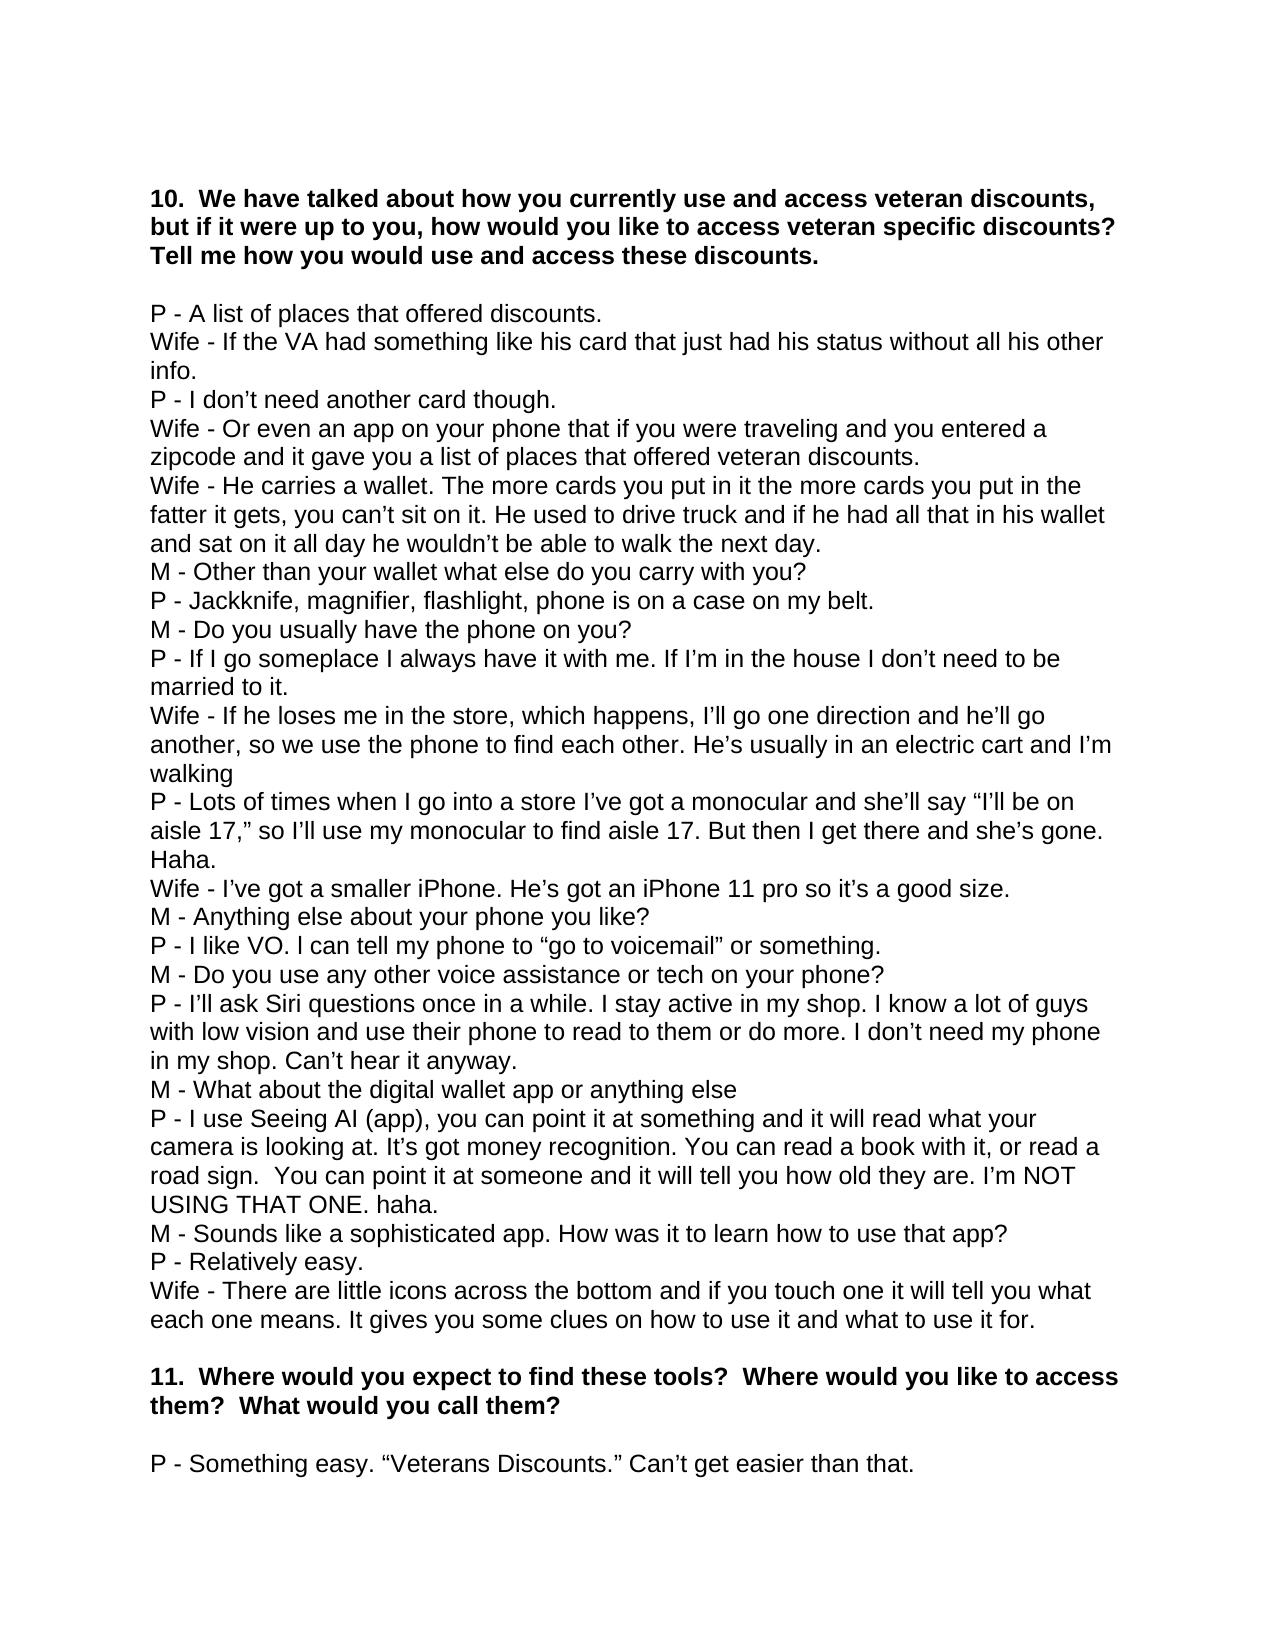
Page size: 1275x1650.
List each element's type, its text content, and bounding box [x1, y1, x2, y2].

text Wife - If he loses me in the store, which happens, I’ll go one direction and he’ll go another, so we use the phone to find each other. He’s usually in an electric cart and I’m walking [150, 701, 1125, 787]
text M - Do you usually have the phone on you? [150, 615, 1125, 643]
text P - I like VO. l can tell my phone to “go to voicemail” or something. [150, 931, 1125, 960]
text P - Relatively easy. [150, 1247, 1125, 1276]
text P - If I go someplace I always have it with me. If I’m in the house I don’t need to be married to it. [150, 643, 1125, 701]
text M - What about the digital wallet app or anything else [150, 1075, 1125, 1103]
text Wife - Or even an app on your phone that if you were traveling and you entered a zipcode and it gave you a list of places that offered veteran discounts. [150, 413, 1125, 471]
text Wife - There are little icons across the bottom and if you touch one it will tell you what each one means. It gives you some clues on how to use it and what to use it for. [150, 1276, 1125, 1333]
text P - A list of places that offered discounts. Wife - If the VA had something like his card that just had his status without all his other info. [150, 298, 1125, 385]
text 10. We have talked about how you currently use and access veteran discounts, but if it were up to you, how would you like to access veteran specific discounts? Tell me how you would use and access these discounts. [150, 183, 1125, 270]
text M - Sounds like a sophisticated app. How was it to learn how to use that app? [150, 1218, 1125, 1247]
text P - I’ll ask Siri questions once in a while. I stay active in my shop. I know a lot of guys with low vision and use their phone to read to them or do more. I don’t need my phone in my shop. Can’t hear it anyway. [150, 988, 1125, 1075]
text M - Anything else about your phone you like? [150, 902, 1125, 931]
text 11. Where would you expect to find these tools? Where would you like to access them? What would you call them? [150, 1362, 1125, 1420]
text M - Do you use any other voice assistance or tech on your phone? [150, 960, 1125, 988]
text P - Lots of times when I go into a store I’ve got a monocular and she’ll say “I’ll be on aisle 17,” so I’ll use my monocular to find aisle 17. But then I get there and she’s gone. Haha. [150, 787, 1125, 873]
text M - Other than your wallet what else do you carry with you? [150, 557, 1125, 586]
text P - Jackknife, magnifier, flashlight, phone is on a case on my belt. [150, 586, 1125, 615]
text Wife - He carries a wallet. The more cards you put in it the more cards you put in the fatter it gets, you can’t sit on it. He used to drive truck and if he had all that in his wallet and sat on it all day he wouldn’t be able to walk the next day. [150, 471, 1125, 557]
text P - I use Seeing AI (app), you can point it at something and it will read what your camera is looking at. It’s got money recognition. You can read a book with it, or read a road sign. You can point it at someone and it will tell you how old they are. I’m NOT USING THAT ONE. haha. [150, 1103, 1125, 1218]
text Wife - I’ve got a smaller iPhone. He’s got an iPhone 11 pro so it’s a good size. [150, 873, 1125, 902]
text P - Something easy. “Veterans Discounts.” Can’t get easier than that. [150, 1448, 1125, 1477]
text P - I don’t need another card though. [150, 385, 1125, 413]
